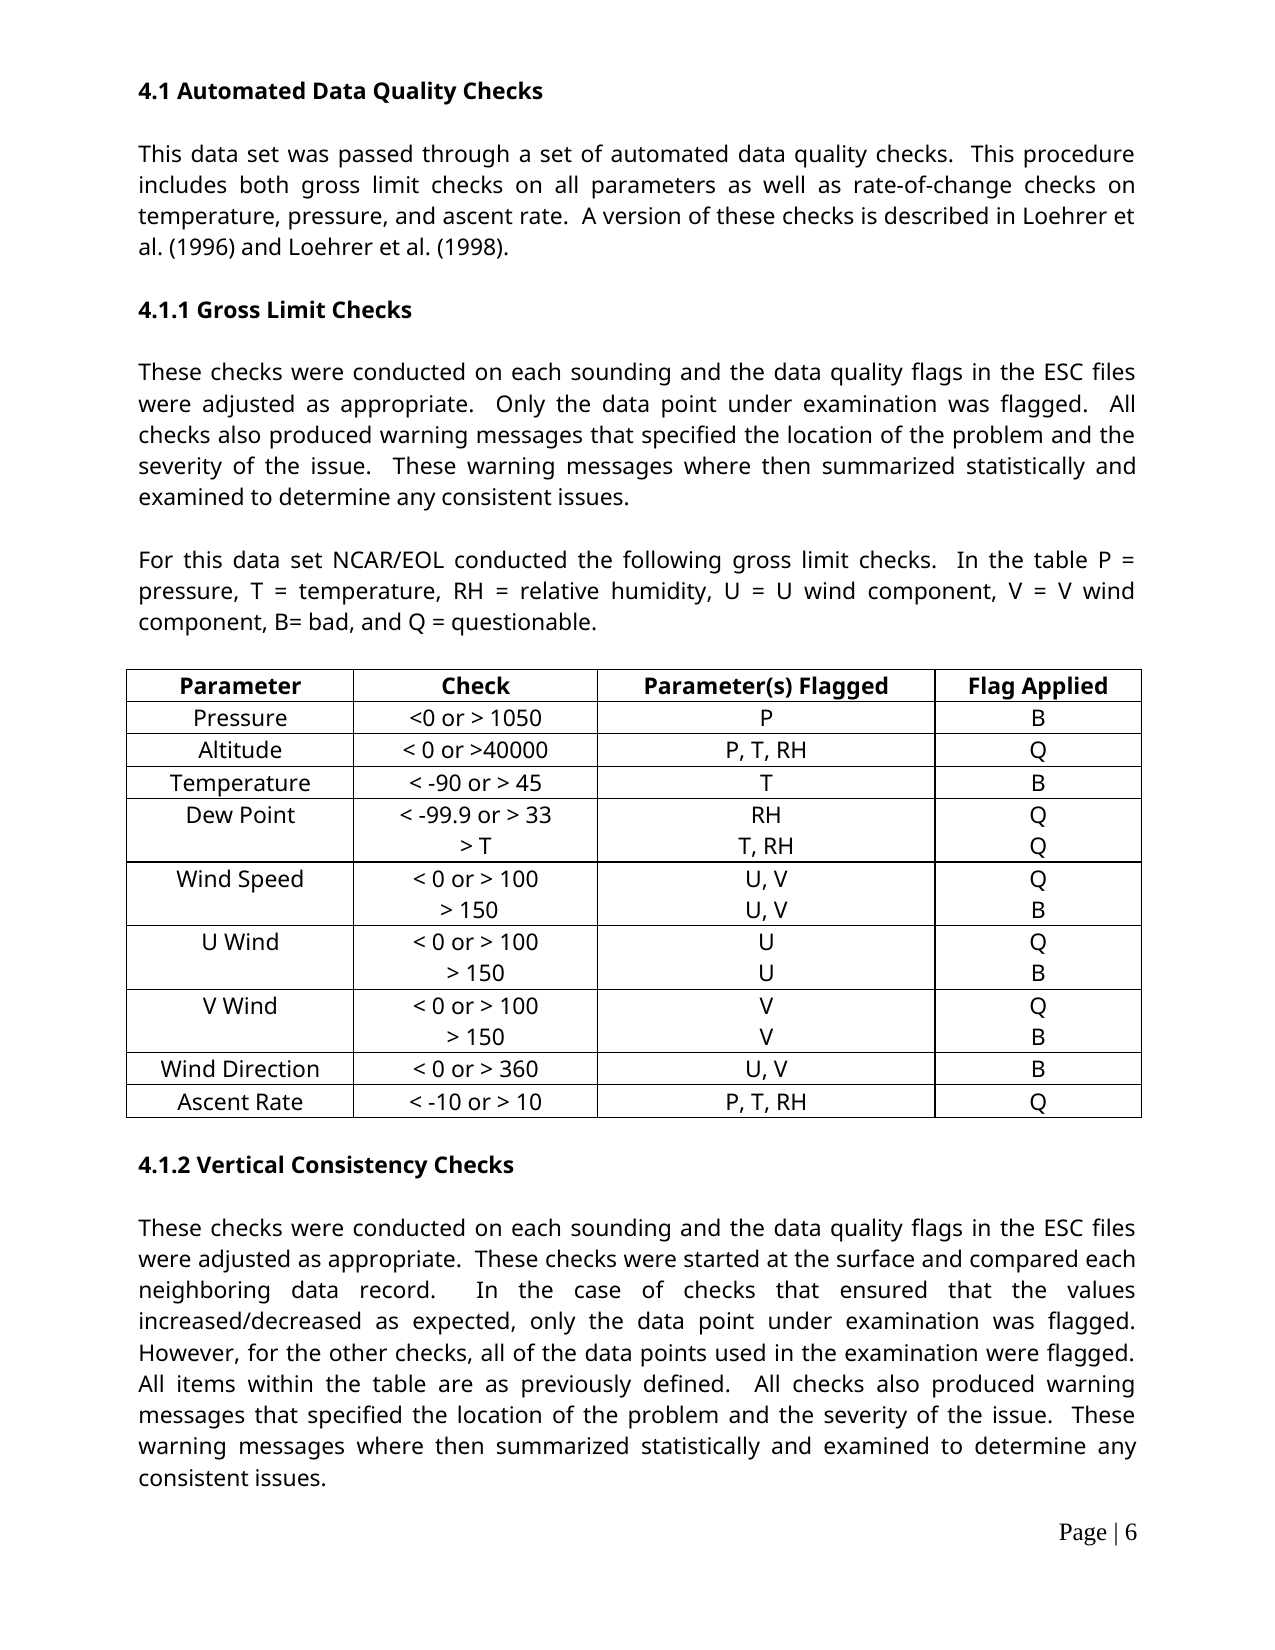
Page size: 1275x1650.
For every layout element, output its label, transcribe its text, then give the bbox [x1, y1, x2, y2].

text These checks were conducted on each sounding and the data quality flags in the ESC files were adjusted as appropriate. These checks were started at the surface and compared each neighboring data record. In the case of checks that ensured that the values increased/decreased as expected, only the data point under examination was flagged. However, for the other checks, all of the data points used in the examination were flagged. All items within the table are as previously defined. All checks also produced warning messages that specified the location of the problem and the severity of the issue. These warning messages where then summarized statistically and examined to determine any consistent issues. [138, 1211, 1137, 1493]
text This data set was passed through a set of automated data quality checks. This procedure includes both gross limit checks on all parameters as well as rate-of-change checks on temperature, pressure, and ascent rate. A version of these checks is described in Loehrer et al. (1996) and Loehrer et al. (1998). [138, 137, 1137, 262]
table_cell P, T, RH [598, 1085, 934, 1117]
table_cell B [936, 1053, 1141, 1084]
table_cell T [598, 767, 934, 798]
table_cell <0 or > 1050 [354, 702, 597, 733]
table_cell B [936, 767, 1141, 798]
table_cell P [598, 702, 934, 733]
table_cell Q [936, 1085, 1141, 1117]
table_cell V V [598, 990, 934, 1052]
text 4.1 Automated Data Quality Checks [138, 75, 1137, 106]
text 4.1.2 Vertical Consistency Checks [138, 1149, 1137, 1180]
table_cell Altitude [127, 734, 353, 766]
table_cell Q B [936, 863, 1141, 925]
table_header Parameter [127, 670, 353, 701]
text These checks were conducted on each sounding and the data quality flags in the ESC files were adjusted as appropriate. Only the data point under examination was flagged. All checks also produced warning messages that specified the location of the problem and the severity of the issue. These warning messages where then summarized statistically and examined to determine any consistent issues. [138, 356, 1137, 512]
table_cell < -90 or > 45 [354, 767, 597, 798]
table_cell < 0 or >40000 [354, 734, 597, 766]
table_cell U U [598, 926, 934, 988]
table_cell < -10 or > 10 [354, 1085, 597, 1117]
table_header Check [354, 670, 597, 701]
table_cell RH T, RH [598, 799, 934, 861]
table_cell U Wind [127, 926, 353, 988]
table_cell Ascent Rate [127, 1085, 353, 1117]
table_cell Temperature [127, 767, 353, 798]
table_cell Wind Direction [127, 1053, 353, 1084]
text 4.1.1 Gross Limit Checks [138, 294, 1137, 325]
table_cell Q B [936, 990, 1141, 1052]
table_cell P, T, RH [598, 734, 934, 766]
table_cell Q Q [936, 799, 1141, 861]
table_cell < 0 or > 360 [354, 1053, 597, 1084]
table_cell B [936, 702, 1141, 733]
table_cell Pressure [127, 702, 353, 733]
table_cell V Wind [127, 990, 353, 1052]
table_header Parameter(s) Flagged [598, 670, 934, 701]
table_cell < 0 or > 100 > 150 [354, 863, 597, 925]
table_cell < -99.9 or > 33 > T [354, 799, 597, 861]
table_cell U, V U, V [598, 863, 934, 925]
table_cell < 0 or > 100 > 150 [354, 926, 597, 988]
table_cell Q [936, 734, 1141, 766]
table_header Flag Applied [936, 670, 1141, 701]
table_cell Q B [936, 926, 1141, 988]
text For this data set NCAR/EOL conducted the following gross limit checks. In the table P = pressure, T = temperature, RH = relative humidity, U = U wind component, V = V wind component, B= bad, and Q = questionable. [138, 544, 1137, 637]
table_cell < 0 or > 100 > 150 [354, 990, 597, 1052]
table_cell U, V [598, 1053, 934, 1084]
table_cell Wind Speed [127, 863, 353, 925]
table_cell Dew Point [127, 799, 353, 861]
